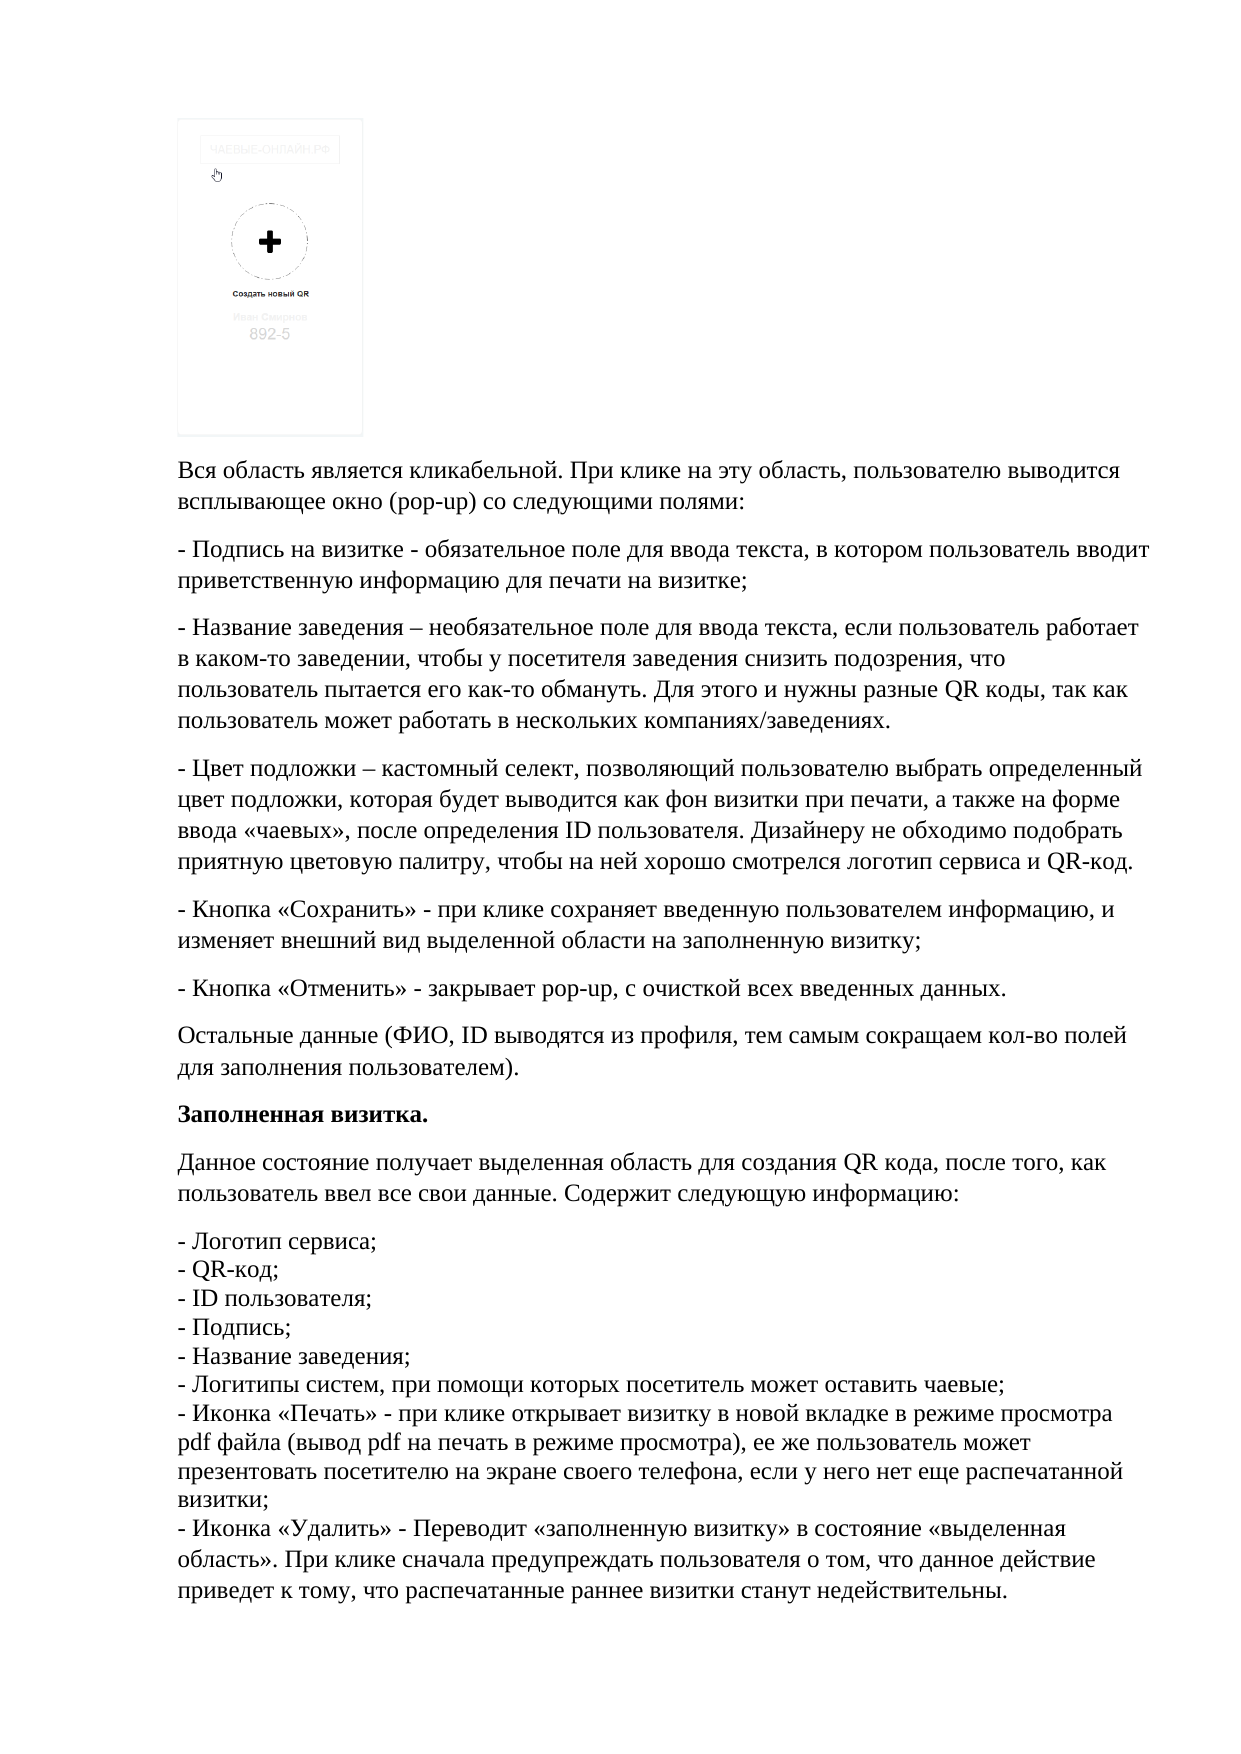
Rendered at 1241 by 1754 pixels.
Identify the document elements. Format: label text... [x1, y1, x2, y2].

text Данное состояние получает выделенная область для создания QR кода, после того, как пользователь ввел все свои данные. Содержит следующую информацию: [177, 1147, 1152, 1207]
text Вся область является кликабельной. При клике на эту область, пользователю выводится всплывающее окно (pop-up) со следующими полями: [177, 455, 1152, 515]
text - QR-код; [177, 1254, 1152, 1283]
text - Кнопка «Сохранить» - при клике сохраняет введенную пользователем информацию, и изменяет внешний вид выделенной области на заполненную визитку; [177, 894, 1152, 954]
text - Название заведения; [177, 1341, 1152, 1369]
text Остальные данные (ФИО, ID выводятся из профиля, тем самым сокращаем кол-во полей для заполнения пользователем). [177, 1021, 1152, 1080]
text - Иконка «Удалить» - Переводит «заполненную визитку» в состояние «выделенная область». При клике сначала предупреждать пользователя о том, что данное действие приведет к тому, что распечатанные раннее визитки станут недействительны. [177, 1513, 1152, 1604]
text - Иконка «Печать» - при клике открывает визитку в новой вкладке в режиме просмотра pdf файла (вывод pdf на печать в режиме просмотра), ее же пользователь может презентовать посетителю на экране своего телефона, если у него нет еще распечатанной визитки; [177, 1398, 1152, 1513]
picture [177, 118, 364, 437]
text - Кнопка «Отменить» - закрывает pop-up, с очисткой всех введенных данных. [177, 973, 1152, 1002]
text - ID пользователя; [177, 1283, 1152, 1312]
text - Подпись на визитке - обязательное поле для ввода текста, в котором пользователь вводит приветственную информацию для печати на визитке; [177, 534, 1152, 593]
text - Подпись; [177, 1312, 1152, 1341]
text - Цвет подложки – кастомный селект, позволяющий пользователю выбрать определенный цвет подложки, которая будет выводится как фон визитки при печати, а также на форме ввода «чаевых», после определения ID пользователя. Дизайнеру не обходимо подобрать приятную цветовую палитру, чтобы на ней хорошо смотрелся логотип сервиса и QR-код. [177, 753, 1152, 875]
text - Логитипы систем, при помощи которых посетитель может оставить чаевые; [177, 1369, 1152, 1398]
text - Название заведения – необязательное поле для ввода текста, если пользователь работает в каком-то заведении, чтобы у посетителя заведения снизить подозрения, что пользователь пытается его как-то обмануть. Для этого и нужны разные QR коды, так как пользователь может работать в нескольких компаниях/заведениях. [177, 612, 1152, 734]
text - Логотип сервиса; [177, 1226, 1152, 1254]
text Заполненная визитка. [177, 1099, 1152, 1128]
